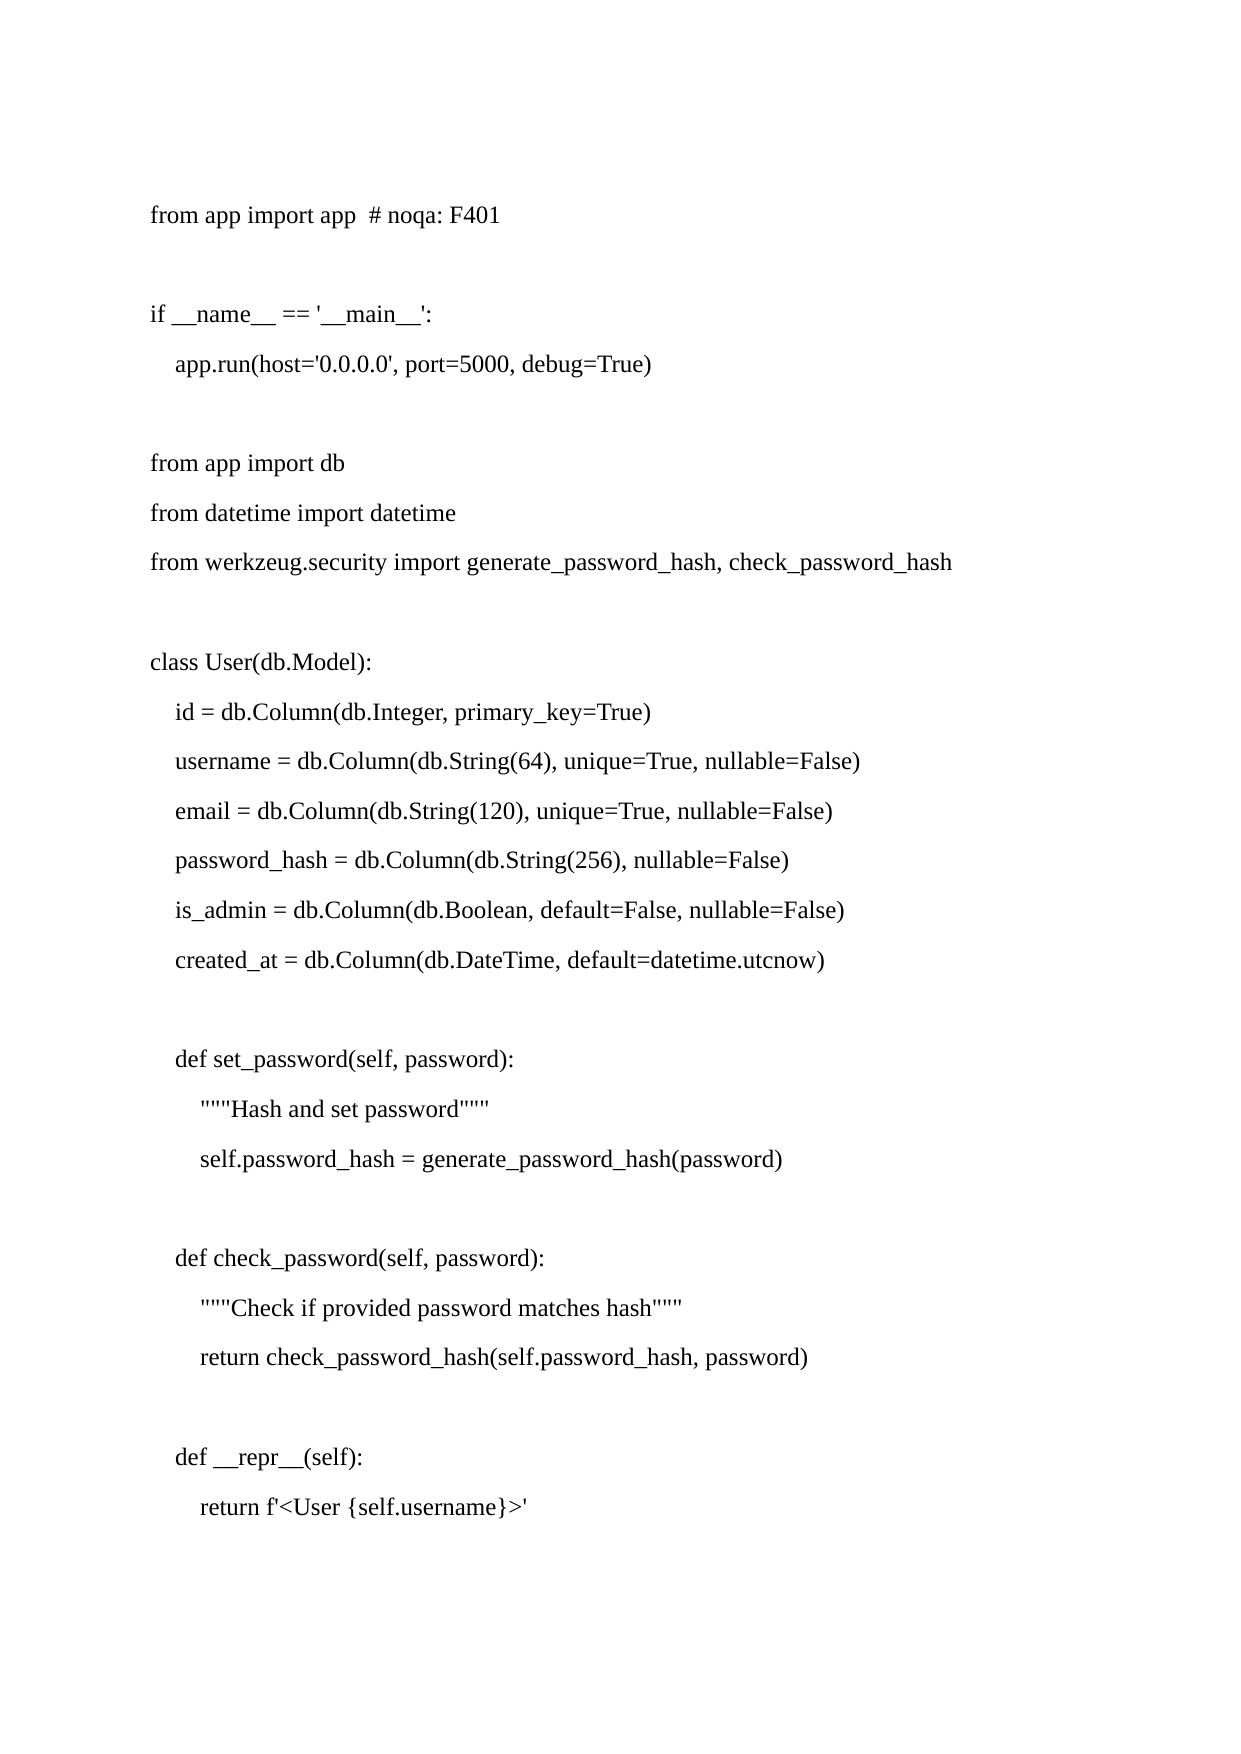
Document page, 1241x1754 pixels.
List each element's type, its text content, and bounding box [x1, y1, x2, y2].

text from datetime import datetime [150, 498, 1090, 527]
text is_admin = db.Column(db.Boolean, default=False, nullable=False) [150, 895, 1090, 924]
text from app import app # noqa: F401 [150, 200, 1090, 228]
text created_at = db.Column(db.DateTime, default=datetime.utcnow) [150, 945, 1090, 974]
text return check_password_hash(self.password_hash, password) [150, 1342, 1090, 1371]
text """Check if provided password matches hash""" [150, 1293, 1090, 1322]
text password_hash = db.Column(db.String(256), nullable=False) [150, 846, 1090, 874]
text username = db.Column(db.String(64), unique=True, nullable=False) [150, 746, 1090, 775]
text from werkzeug.security import generate_password_hash, check_password_hash [150, 547, 1090, 576]
text id = db.Column(db.Integer, primary_key=True) [150, 697, 1090, 725]
text return f'<User {self.username}>' [150, 1492, 1090, 1520]
text """Hash and set password""" [150, 1094, 1090, 1123]
text if __name__ == '__main__': [150, 299, 1090, 328]
text def __repr__(self): [150, 1442, 1090, 1471]
text app.run(host='0.0.0.0', port=5000, debug=True) [150, 349, 1090, 377]
text email = db.Column(db.String(120), unique=True, nullable=False) [150, 796, 1090, 825]
text def check_password(self, password): [150, 1243, 1090, 1272]
text from app import db [150, 448, 1090, 477]
text self.password_hash = generate_password_hash(password) [150, 1144, 1090, 1172]
text class User(db.Model): [150, 647, 1090, 676]
text def set_password(self, password): [150, 1044, 1090, 1073]
